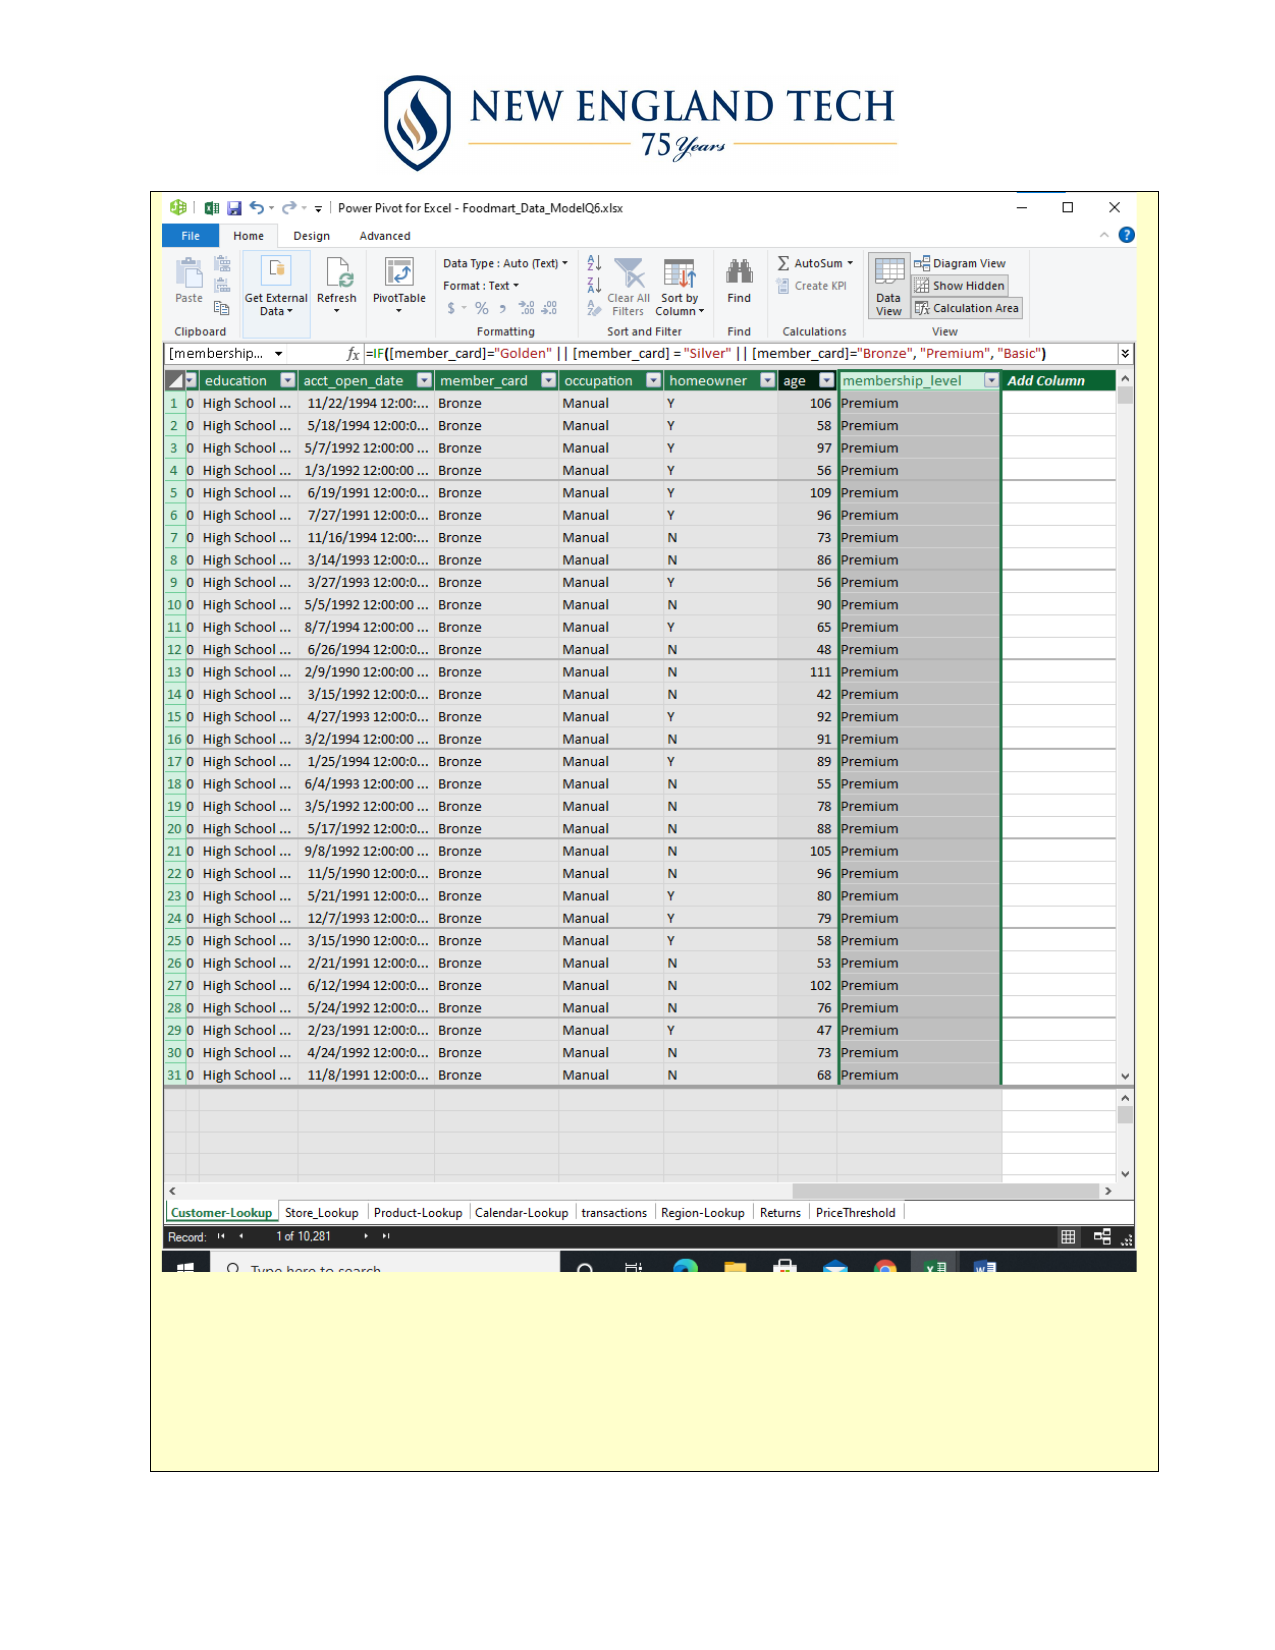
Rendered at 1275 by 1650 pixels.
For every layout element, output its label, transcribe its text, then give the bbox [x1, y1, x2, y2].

picture [161, 192, 1137, 1272]
picture [376, 75, 899, 175]
table_header Please replace the image below with your data table showing the new calculated column. [151, 192, 1158, 1471]
